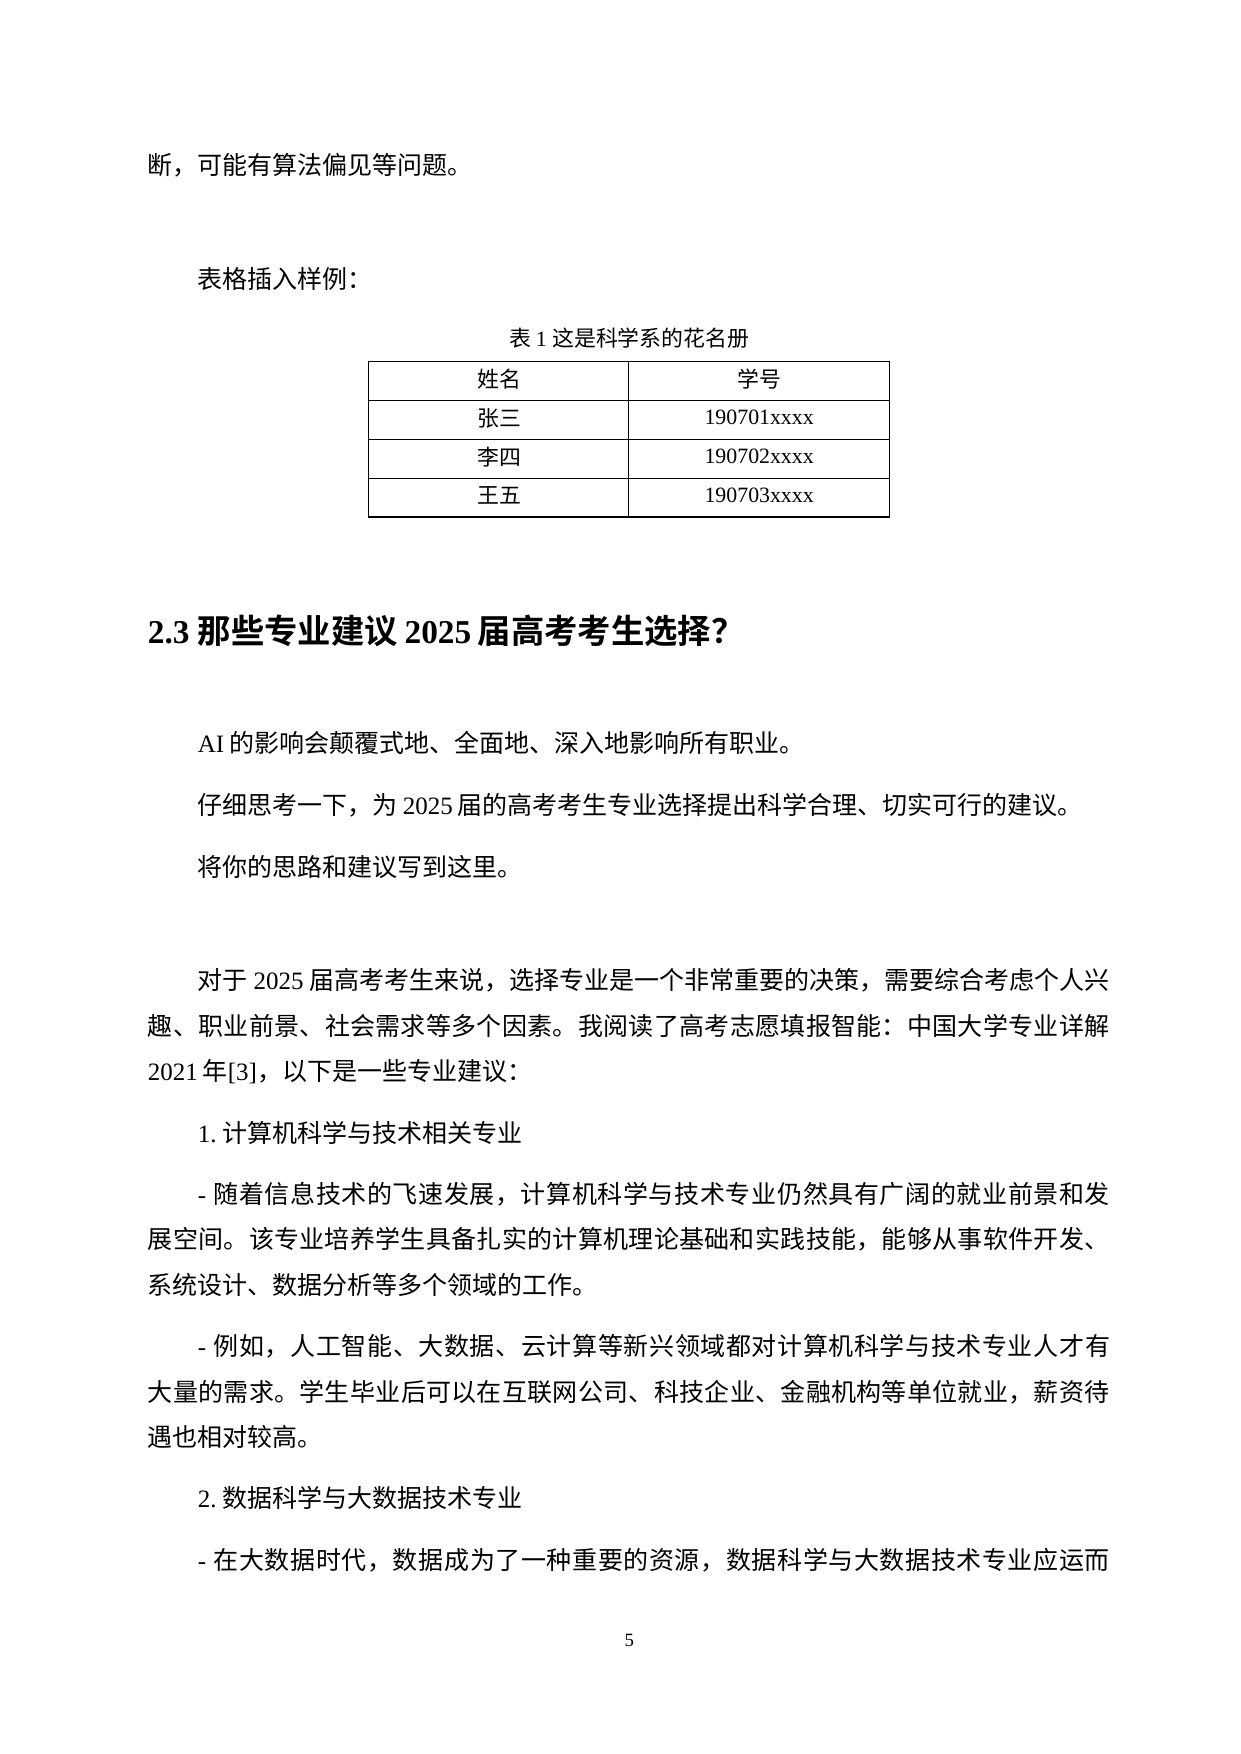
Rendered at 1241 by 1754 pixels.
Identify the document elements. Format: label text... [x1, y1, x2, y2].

table_cell 190701xxxx [629, 401, 889, 438]
text 对于 2025 届高考考生来说，选择专业是一个非常重要的决策，需要综合考虑个人兴趣、职业前景、社会需求等多个因素。我阅读了高考志愿填报智能：中国大学专业详解2021年[3]，以下是一些专业建议： [148, 961, 1110, 1088]
subtitle 2.3 那些专业建议2025届高考考生选择？ [148, 597, 1110, 662]
text 将你的思路和建议写到这里。 [148, 847, 1110, 883]
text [148, 1541, 1110, 1577]
table_cell 190702xxxx [629, 440, 889, 477]
table_cell 李四 [369, 440, 628, 477]
text 1. 计算机科学与技术相关专业 [148, 1113, 1110, 1149]
table_cell 王五 [369, 479, 628, 516]
text AI的影响会颠覆式地、全面地、深入地影响所有职业。 [148, 724, 1110, 760]
table_header 姓名 [369, 362, 628, 399]
table_header 学号 [629, 362, 889, 399]
text 2. 数据科学与大数据技术专业 [148, 1479, 1110, 1515]
table_cell 190703xxxx [629, 479, 889, 516]
table_cell 张三 [369, 401, 628, 438]
text 仔细思考一下，为2025届的高考考生专业选择提出科学合理、切实可行的建议。 [148, 786, 1110, 822]
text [148, 146, 1110, 182]
text 表格插入样例： [148, 259, 1110, 296]
text 表1 这是科学系的花名册 [148, 321, 1110, 353]
text - 例如，人工智能、大数据、云计算等新兴领域都对计算机科学与技术专业人才有大量的需求。学生毕业后可以在互联网公司、科技企业、金融机构等单位就业，薪资待遇也相对较高。 [148, 1327, 1110, 1454]
text - 随着信息技术的飞速发展，计算机科学与技术专业仍然具有广阔的就业前景和发展空间。该专业培养学生具备扎实的计算机理论基础和实践技能，能够从事软件开发、系统设计、数据分析等多个领域的工作。 [148, 1174, 1110, 1301]
